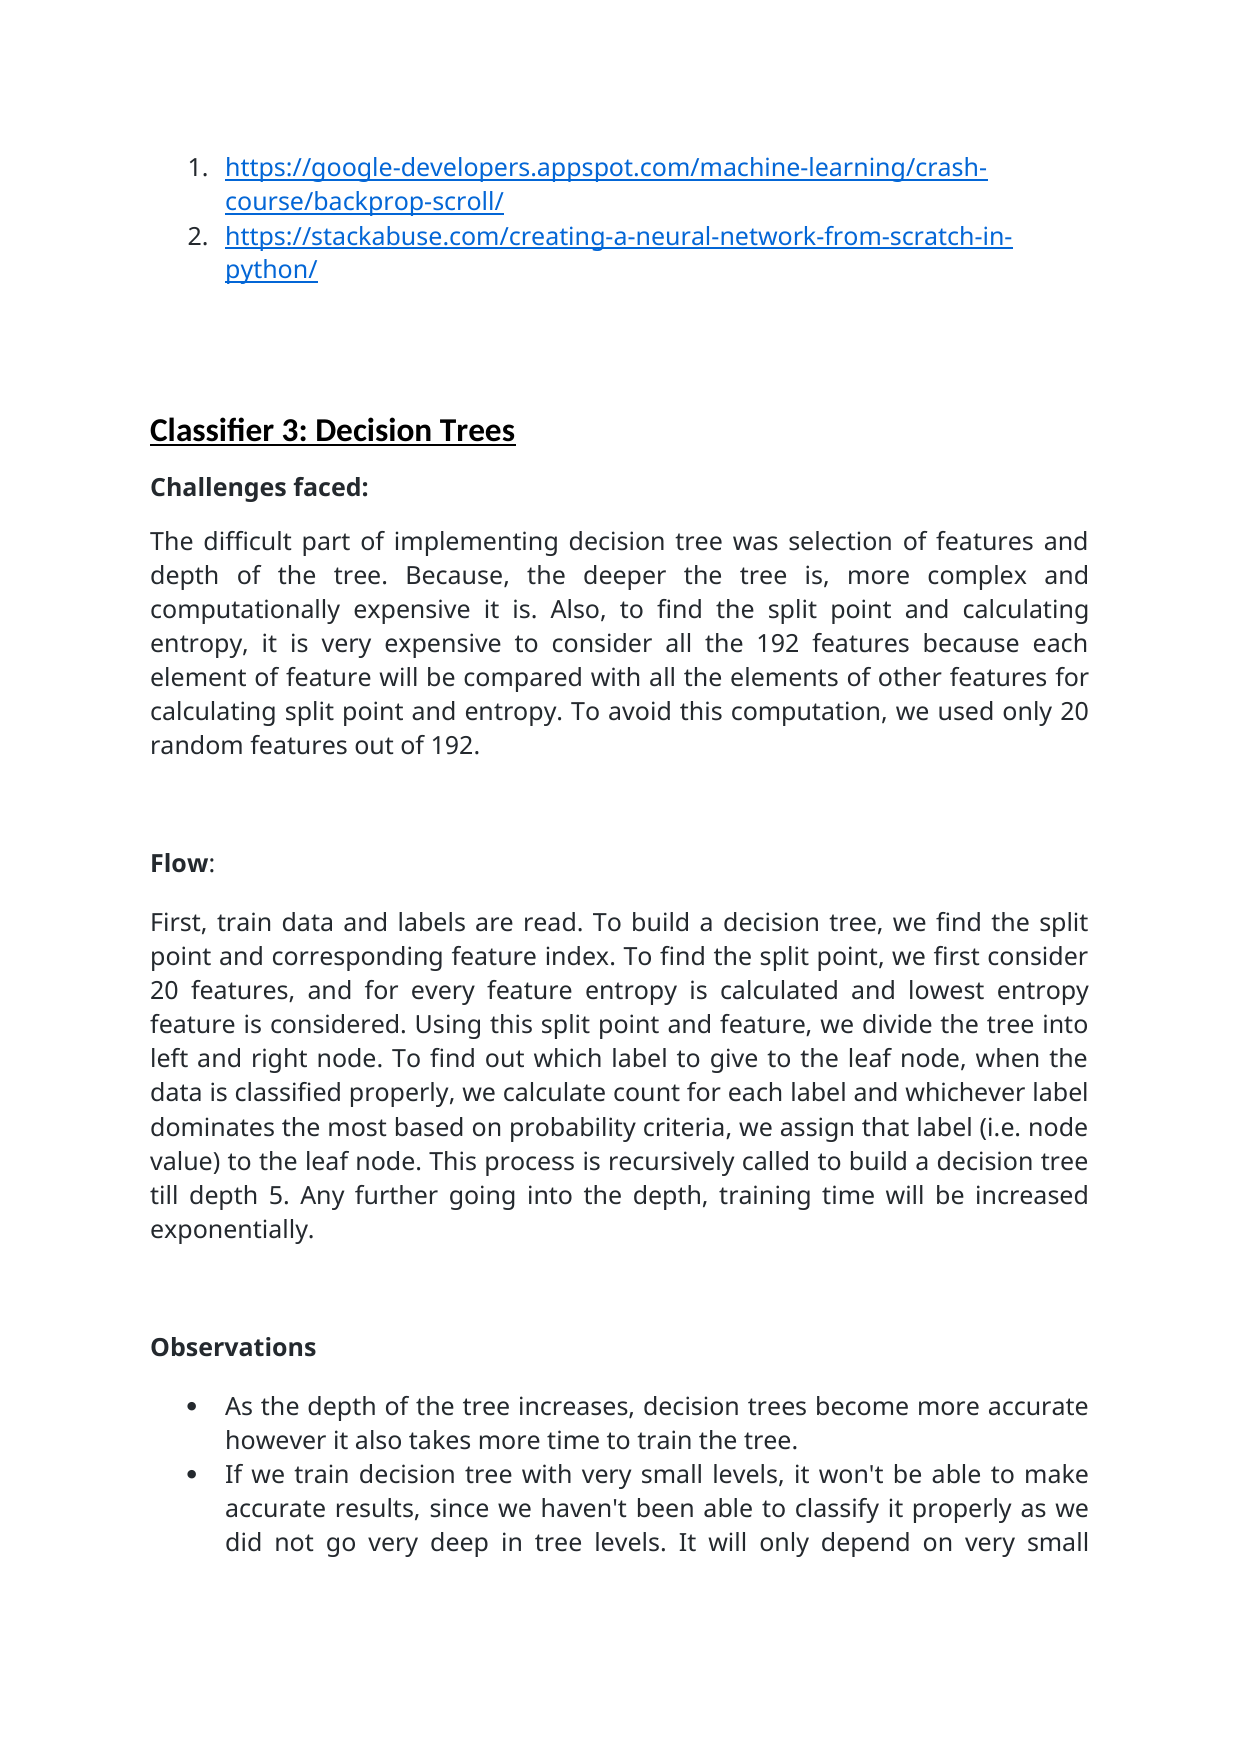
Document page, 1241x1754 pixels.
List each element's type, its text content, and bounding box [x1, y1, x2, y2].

list As the depth of the tree increases, decision trees become more accurate however it also takes more time to train the tree. [187, 1388, 1090, 1457]
list https://stackabuse.com/creating-a-neural-network-from-scratch-in-python/ [187, 218, 1090, 286]
text Classifier 3: Decision Trees [150, 409, 1090, 450]
list https://google-developers.appspot.com/machine-learning/crash-course/backprop-scroll/ [187, 150, 1090, 218]
text Observations [150, 1329, 1090, 1363]
text Challenges faced: [150, 470, 1090, 504]
text First, train data and labels are read. To build a decision tree, we find the split point and corresponding feature index. To find the split point, we first consider 20 features, and for every feature entropy is calculated and lowest entropy feature is considered. Using this split point and feature, we divide the tree into left and right node. To find out which label to give to the leaf node, when the data is classified properly, we calculate count for each label and whichever label dominates the most based on probability criteria, we assign that label (i.e. node value) to the leaf node. This process is recursively called to build a decision tree till depth 5. Any further going into the depth, training time will be increased exponentially. [150, 905, 1090, 1245]
text The difficult part of implementing decision tree was selection of features and depth of the tree. Because, the deeper the tree is, more complex and computationally expensive it is. Also, to find the split point and calculating entropy, it is very expensive to consider all the 192 features because each element of feature will be compared with all the elements of other features for calculating split point and entropy. To avoid this computation, we used only 20 random features out of 192. [150, 523, 1090, 762]
text Flow: [150, 846, 1090, 880]
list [187, 1457, 1090, 1559]
